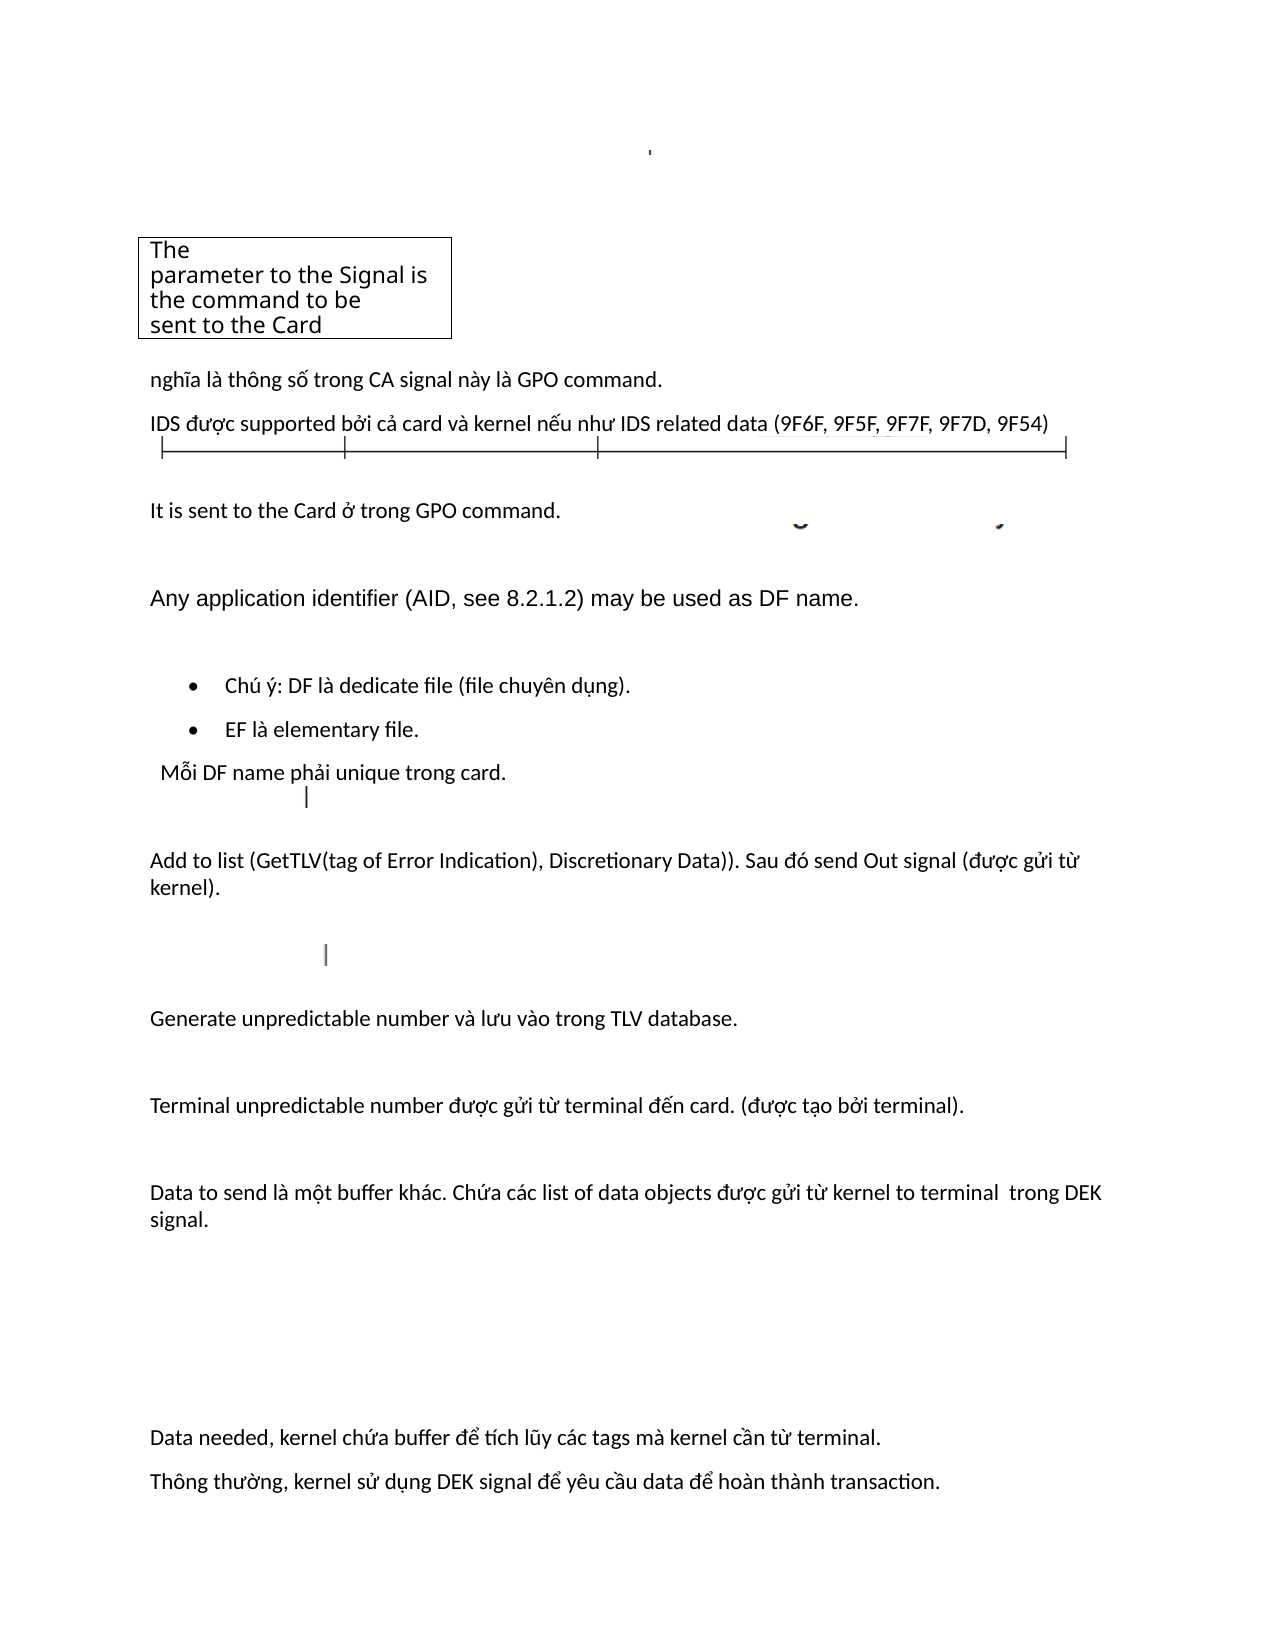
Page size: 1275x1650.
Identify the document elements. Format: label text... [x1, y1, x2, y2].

text Data needed, kernel chứa buffer để tích lũy các tags mà kernel cần từ terminal. [150, 1424, 1125, 1451]
list Chú ý: DF là dedicate file (file chuyên dụng). [187, 672, 1125, 699]
text Terminal unpredictable number được gửi từ terminal đến card. (được tạo bởi terminal). [150, 1092, 1125, 1119]
text Data to send là một buffer khác. Chứa các list of data objects được gửi từ kernel to terminal trong DEK signal. [150, 1179, 1125, 1233]
text Add to list (GetTLV(tag of Error Indication), Discretionary Data)). Sau đó send Out signal (được gửi từ kernel). [150, 846, 1125, 900]
text IDS được supported bởi cả card và kernel nếu như IDS related data (9F6F, 9F5F, 9F7F, 9F7D, 9F54) [150, 410, 1125, 437]
table_header The parameter to the Signal is the command to be sent to the Card [139, 238, 451, 338]
text Mỗi DF name phải unique trong card. [150, 759, 1125, 786]
list EF là elementary file. [187, 716, 1125, 742]
text Any application identifier (AID, see 8.2.1.2) may be used as DF name. [150, 584, 1125, 612]
text Generate unpredictable number và lưu vào trong TLV database. [150, 1004, 1125, 1031]
text It is sent to the Card ở trong GPO command. [150, 497, 1125, 524]
text nghĩa là thông số trong CA signal này là GPO command. [150, 339, 1125, 393]
text Thông thường, kernel sử dụng DEK signal để yêu cầu data để hoàn thành transaction. [150, 1468, 1125, 1495]
